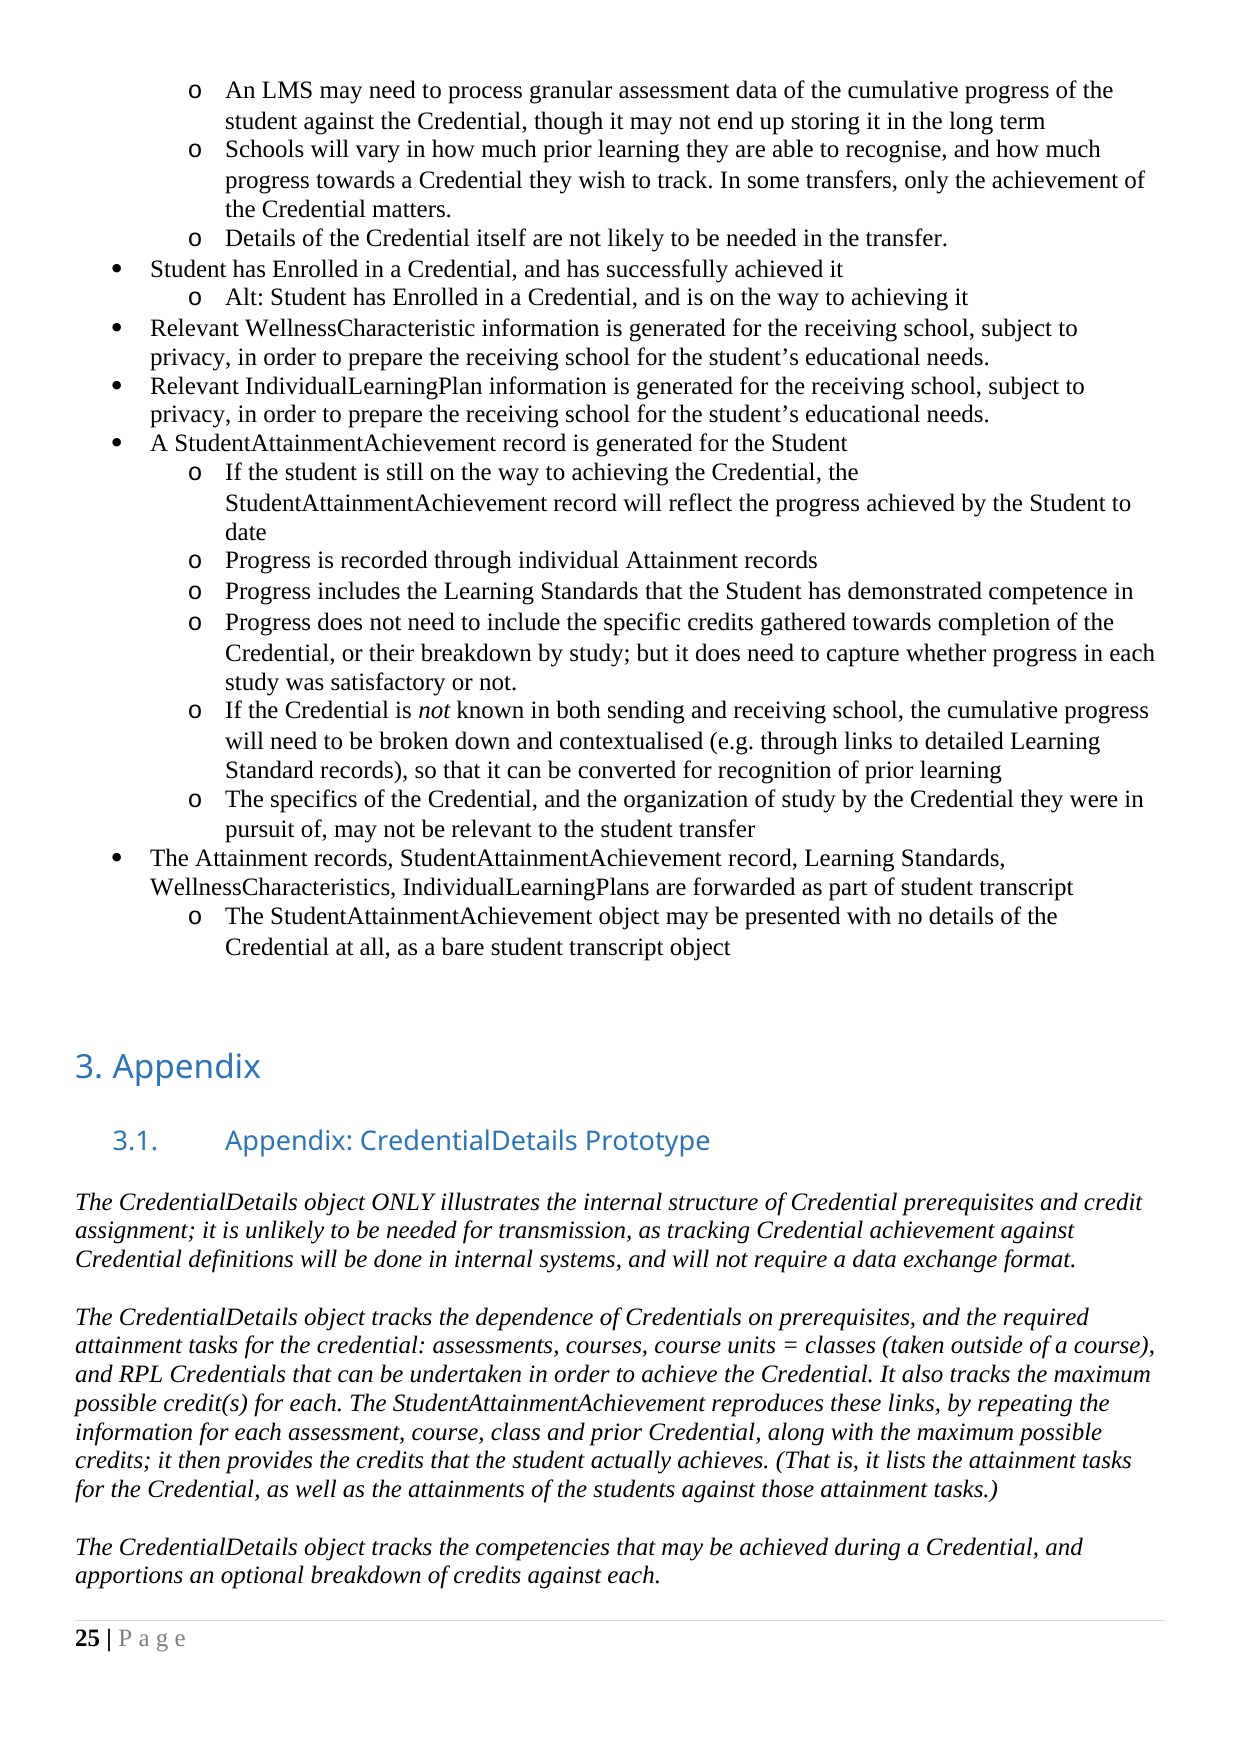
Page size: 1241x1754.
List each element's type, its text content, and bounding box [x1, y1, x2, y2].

list Alt: Student has Enrolled in a , and is on the way to achieving it [187, 282, 1165, 313]
list Student has Enrolled in a , and has successfully achieved it [112, 254, 1165, 282]
list Details of the itself are not likely to be needed in the transfer. [187, 223, 1165, 254]
subtitle Appendix [75, 1043, 1165, 1088]
list Relevant IndividualLearningPlan information is generated for the receiving school, subject to privacy, in order to prepare the receiving school for the student’s educational needs. [112, 371, 1165, 428]
text The Details object tracks the competencies that may be achieved during a , and apportions an optional breakdown of credits against each. [75, 1532, 1165, 1589]
text The Details object ONLY illustrates the internal structure of prerequisites and credit assignment; it is unlikely to be needed for transmission, as tracking achievement against definitions will be done in internal systems, and will not require a data exchange format. [75, 1187, 1165, 1273]
list The object may be presented with no details of the at all, as a bare student transcript object [187, 901, 1165, 960]
list If the is not known in both sending and receiving school, the cumulative progress will need to be broken down and contextualised (e.g. through links to detailed Learning Standard records), so that it can be converted for recognition of prior learning [187, 695, 1165, 784]
subtitle Appendix: Details Prototype [112, 1121, 1165, 1158]
text The Details object tracks the dependence of s on prerequisites, and the assessments, courses, course units = classes (taken outside of a course), and RPL s that can be undertaken in order to achieve the the maximum possible credit(s) for each. The reproduces these links by repeating the information for each assessment, course, class and prior , along with the maximum possible credits; it then provides the credits that the student actually achieves. [75, 1302, 1165, 1503]
list Progress does not need to include the specific credits gathered towards completion of the , or their breakdown by study; but it does need to capture whether progress in each study was satisfactory or not. [187, 607, 1165, 695]
list Progress includes the Learning Standards that the Student has demonstrated competence in [187, 576, 1165, 607]
list Relevant WellnessCharacteristic information is generated for the receiving school, subject to privacy, in order to prepare the receiving school for the student’s educational needs. [112, 313, 1165, 371]
list If the student is still on the way to achieving the , the record will reflect the progress achieved by the Student to date [187, 457, 1165, 545]
list The record, Learning Standards, WellnessCharacteristics, IndividualLearningPlans are forwarded as part of student transcript [112, 843, 1165, 901]
list An LMS may need to process granular assessment data of the cumulative progress of the student against the , though it may not end up storing it in the long term [187, 75, 1165, 134]
list Schools will vary in how much prior learning they are able ise, and how much progress towards a they wish to track. In some transfers, only the achievement of the matters. [187, 134, 1165, 223]
list The specifics of the , and the organization of study by the they were in pursuit of, may not be relevant to the student transfer [187, 784, 1165, 843]
list A record is generated for the Student [112, 428, 1165, 457]
